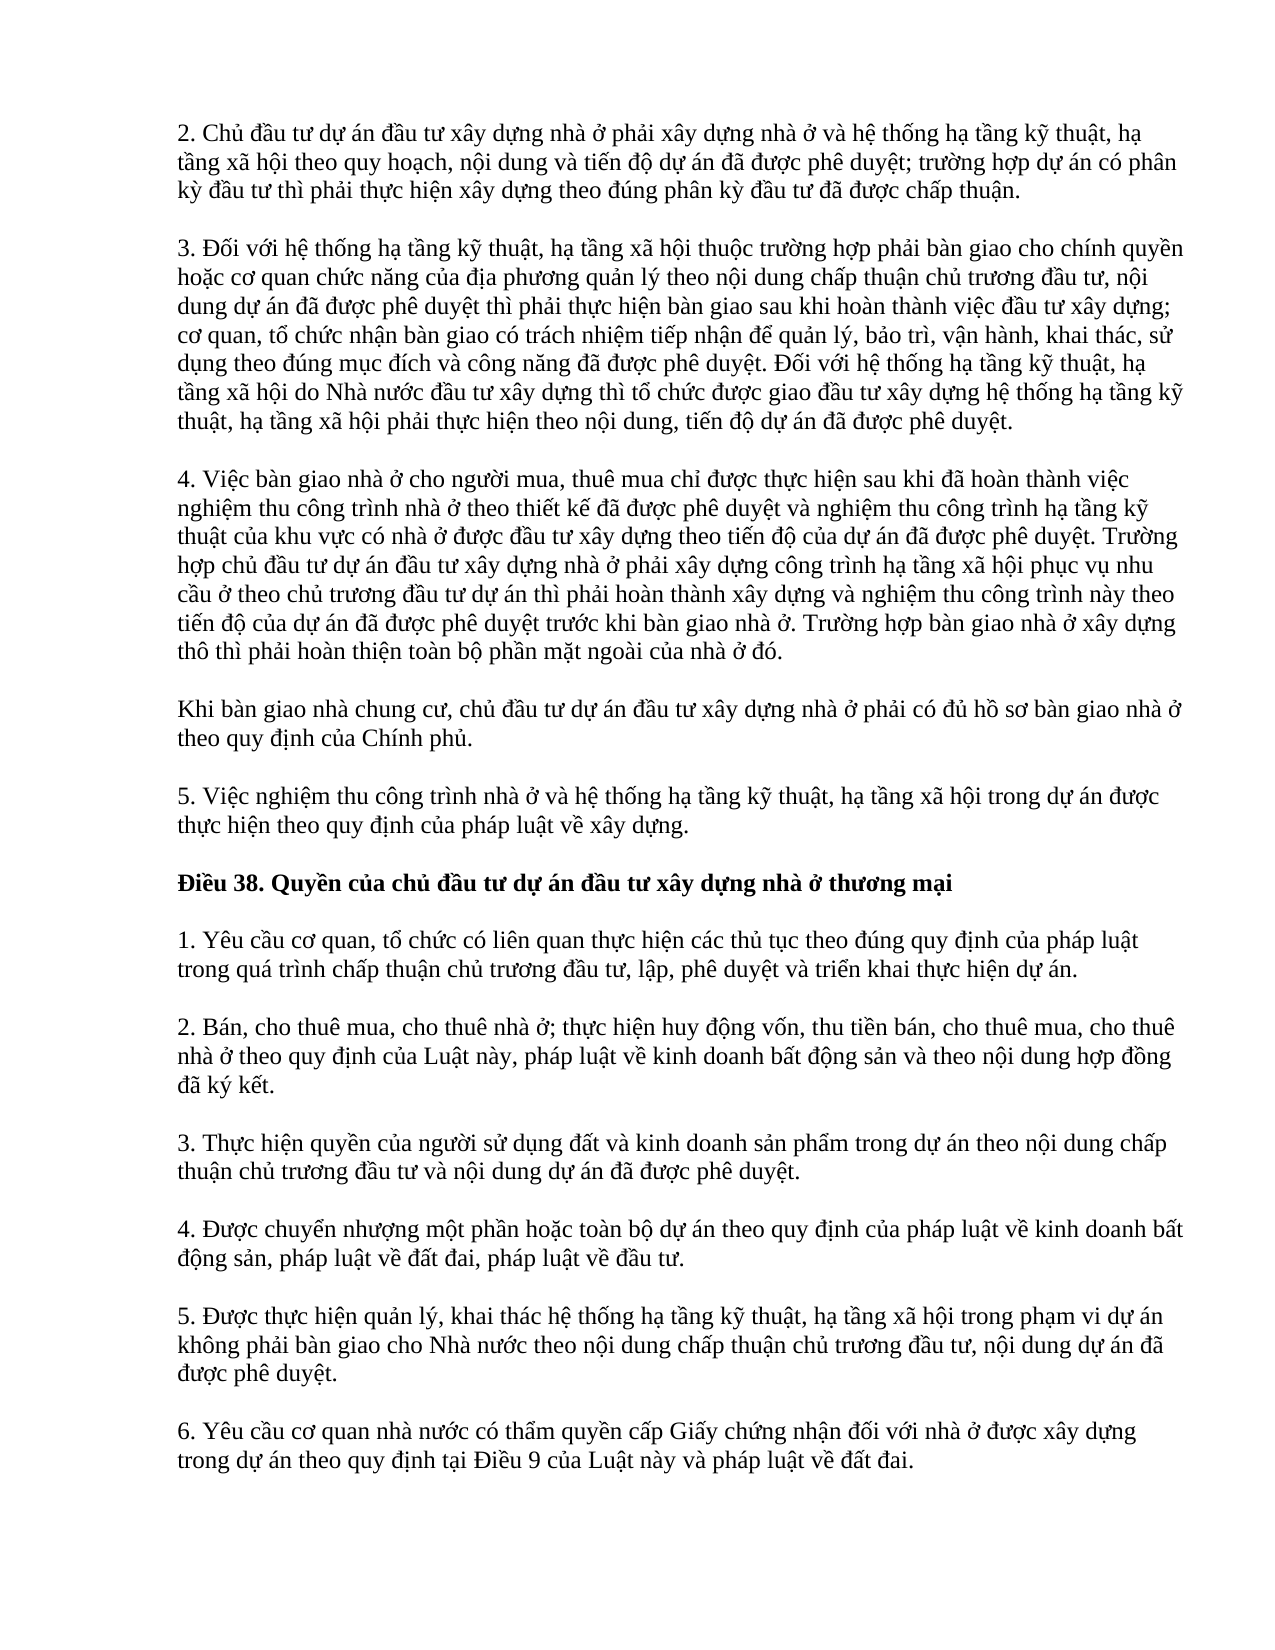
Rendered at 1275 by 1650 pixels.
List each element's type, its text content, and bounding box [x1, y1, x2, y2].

text 3. Thực hiện quyền của người sử dụng đất và kinh doanh sản phẩm trong dự án theo nội dung chấp thuận chủ trương đầu tư và nội dung dự án đã được phê duyệt. [177, 1128, 1186, 1185]
text 4. Việc bàn giao nhà ở cho người mua, thuê mua chỉ được thực hiện sau khi đã hoàn thành việc nghiệm thu công trình nhà ở theo thiết kế đã được phê duyệt và nghiệm thu công trình hạ tầng kỹ thuật của khu vực có nhà ở được đầu tư xây dựng theo tiến độ của dự án đã được phê duyệt. Trường hợp chủ đầu tư dự án đầu tư xây dựng nhà ở phải xây dựng công trình hạ tầng xã hội phục vụ nhu cầu ở theo chủ trương đầu tư dự án thì phải hoàn thành xây dựng và nghiệm thu công trình này theo tiến độ của dự án đã được phê duyệt trước khi bàn giao nhà ở. Trường hợp bàn giao nhà ở xây dựng thô thì phải hoàn thiện toàn bộ phần mặt ngoài của nhà ở đó. [177, 464, 1186, 665]
text 6. Yêu cầu cơ quan nhà nước có thẩm quyền cấp Giấy chứng nhận đối với nhà ở được xây dựng trong dự án theo quy định tại Điều 9 của Luật này và pháp luật về đất đai. [177, 1416, 1186, 1474]
text 2. Chủ đầu tư dự án đầu tư xây dựng nhà ở phải xây dựng nhà ở và hệ thống hạ tầng kỹ thuật, hạ tầng xã hội theo quy hoạch, nội dung và tiến độ dự án đã được phê duyệt; trường hợp dự án có phân kỳ đầu tư thì phải thực hiện xây dựng theo đúng phân kỳ đầu tư đã được chấp thuận. [177, 118, 1186, 204]
text 3. Đối với hệ thống hạ tầng kỹ thuật, hạ tầng xã hội thuộc trường hợp phải bàn giao cho chính quyền hoặc cơ quan chức năng của địa phương quản lý theo nội dung chấp thuận chủ trương đầu tư, nội dung dự án đã được phê duyệt thì phải thực hiện bàn giao sau khi hoàn thành việc đầu tư xây dựng; cơ quan, tổ chức nhận bàn giao có trách nhiệm tiếp nhận để quản lý, bảo trì, vận hành, khai thác, sử dụng theo đúng mục đích và công năng đã được phê duyệt. Đối với hệ thống hạ tầng kỹ thuật, hạ tầng xã hội do Nhà nước đầu tư xây dựng thì tổ chức được giao đầu tư xây dựng hệ thống hạ tầng kỹ thuật, hạ tầng xã hội phải thực hiện theo nội dung, tiến độ dự án đã được phê duyệt. [177, 233, 1186, 435]
text 5. Được thực hiện quản lý, khai thác hệ thống hạ tầng kỹ thuật, hạ tầng xã hội trong phạm vi dự án không phải bàn giao cho Nhà nước theo nội dung chấp thuận chủ trương đầu tư, nội dung dự án đã được phê duyệt. [177, 1301, 1186, 1387]
text Khi bàn giao nhà chung cư, chủ đầu tư dự án đầu tư xây dựng nhà ở phải có đủ hồ sơ bàn giao nhà ở theo quy định của Chính phủ. [177, 694, 1186, 752]
text 1. Yêu cầu cơ quan, tổ chức có liên quan thực hiện các thủ tục theo đúng quy định của pháp luật trong quá trình chấp thuận chủ trương đầu tư, lập, phê duyệt và triển khai thực hiện dự án. [177, 926, 1186, 983]
text Điều 38. Quyền của chủ đầu tư dự án đầu tư xây dựng nhà ở thương mại [177, 868, 1186, 896]
text 5. Việc nghiệm thu công trình nhà ở và hệ thống hạ tầng kỹ thuật, hạ tầng xã hội trong dự án được thực hiện theo quy định của pháp luật về xây dựng. [177, 781, 1186, 838]
text 4. Được chuyển nhượng một phần hoặc toàn bộ dự án theo quy định của pháp luật về kinh doanh bất động sản, pháp luật về đất đai, pháp luật về đầu tư. [177, 1214, 1186, 1272]
text 2. Bán, cho thuê mua, cho thuê nhà ở; thực hiện huy động vốn, thu tiền bán, cho thuê mua, cho thuê nhà ở theo quy định của Luật này, pháp luật về kinh doanh bất động sản và theo nội dung hợp đồng đã ký kết. [177, 1012, 1186, 1098]
